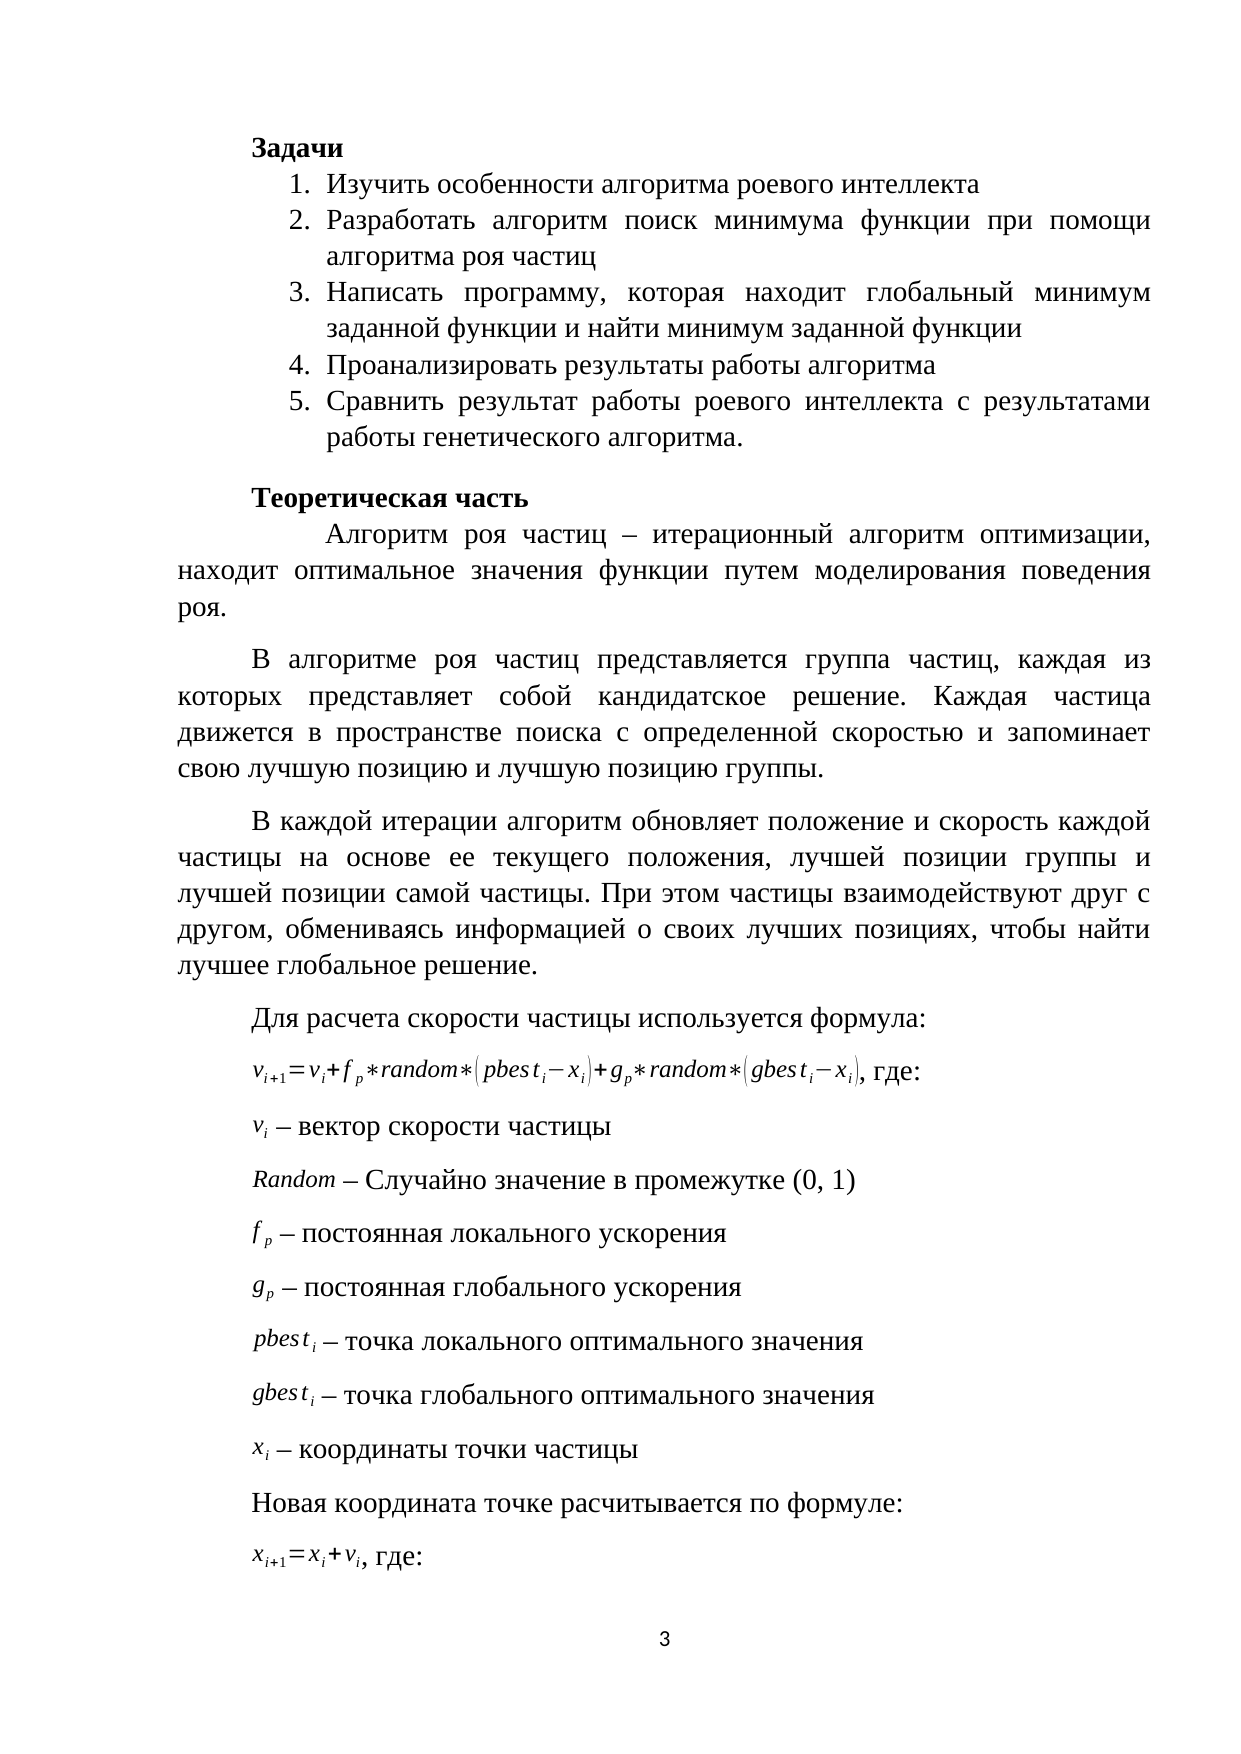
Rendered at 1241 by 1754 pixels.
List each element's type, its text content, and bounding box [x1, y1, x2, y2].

list Проанализировать результаты работы алгоритма [289, 347, 1152, 380]
text Алгоритм роя частиц – итерационный алгоритм оптимизации, находит оптимальное значения функции путем моделирования поведения роя. [177, 516, 1152, 622]
subtitle Теоретическая часть [177, 480, 1152, 514]
list Разработать алгоритм поиск минимума функции при помощи алгоритма роя частиц [289, 202, 1152, 272]
list Сравнить результат работы роевого интеллекта с результатами работы генетического алгоритма. [289, 383, 1152, 453]
text , где: [177, 1053, 1152, 1089]
text В алгоритме роя частиц представляется группа частиц, каждая из которых представляет собой кандидатское решение. Каждая частица движется в пространстве поиска с определенной скоростью и запоминает свою лучшую позицию и лучшую позицию группы. [177, 641, 1152, 783]
subtitle Задачи [177, 130, 1152, 163]
text В каждой итерации алгоритм обновляет положение и скорость каждой частицы на основе ее текущего положения, лучшей позиции группы и лучшей позиции самой частицы. При этом частицы взаимодействуют друг с другом, обмениваясь информацией о своих лучших позициях, чтобы найти лучшее глобальное решение. [177, 803, 1152, 981]
text – точка глобального оптимального значения [177, 1377, 1152, 1412]
text – координаты точки частицы [177, 1431, 1152, 1466]
text Новая координата точке расчитывается по формуле: [177, 1485, 1152, 1519]
list Написать программу, которая находит глобальный минимум заданной функции и найти минимум заданной функции [289, 274, 1152, 344]
text – постоянная локального ускорения [177, 1215, 1152, 1250]
text – Случайно значение в промежутке (0, 1) [177, 1162, 1152, 1196]
text – точка локального оптимального значения [177, 1323, 1152, 1358]
text – вектор скорости частицы [177, 1108, 1152, 1143]
list Изучить особенности алгоритма роевого интеллекта [289, 166, 1152, 199]
text Для расчета скорости частицы используется формула: [177, 1000, 1152, 1034]
text , где: [177, 1538, 1152, 1573]
text – постоянная глобального ускорения [177, 1269, 1152, 1304]
